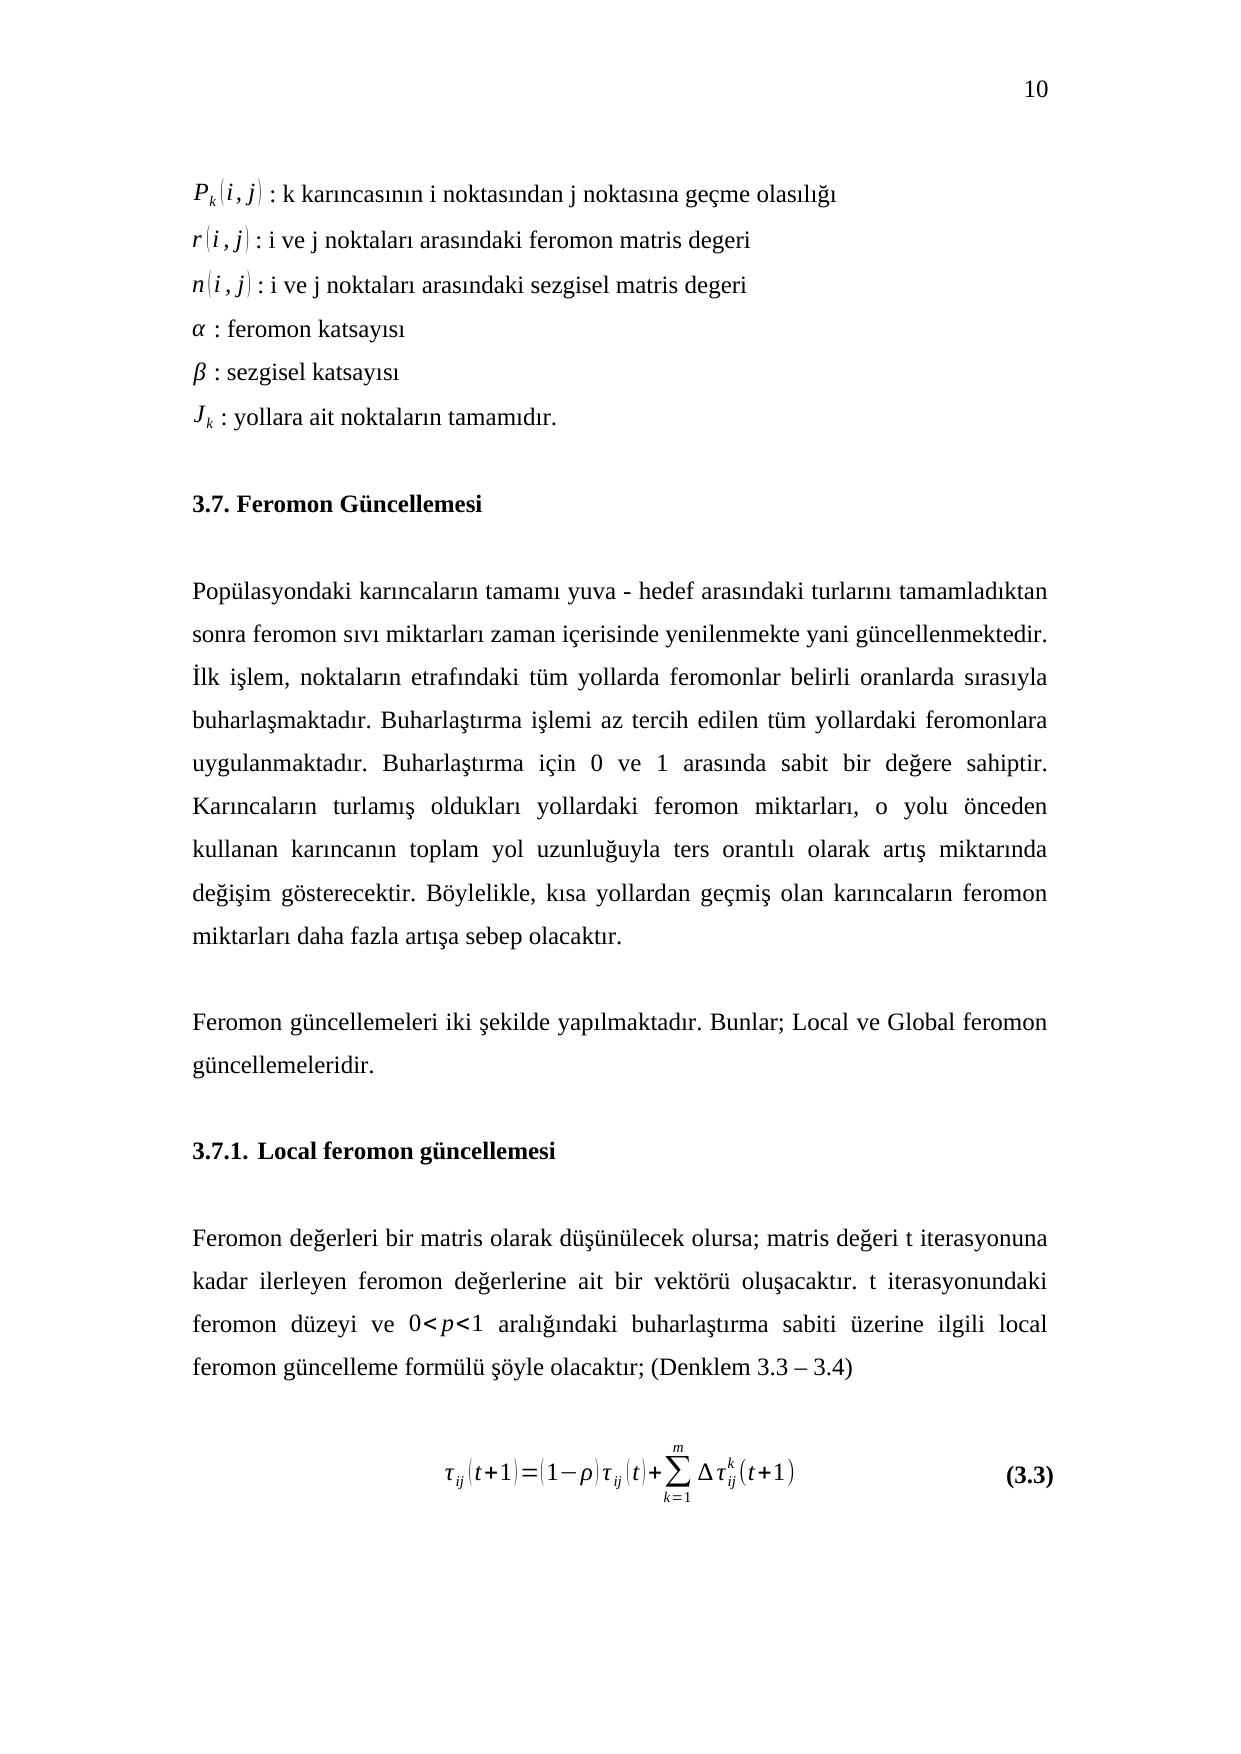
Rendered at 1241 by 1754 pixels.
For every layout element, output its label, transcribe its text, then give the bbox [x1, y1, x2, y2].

text Feromon Güncellemesi [192, 489, 1048, 518]
text : yollara ait noktaların tamamıdır. [192, 401, 1048, 432]
text : k karıncasının i noktasından j noktasına geçme olasılığı [192, 177, 1048, 210]
text Local feromon güncellemesi [192, 1136, 1048, 1165]
text : feromon katsayısı [192, 314, 1048, 343]
text Popülasyondaki karıncaların tamamı yuva - hedef arasındaki turlarını tamamladıktan sonra feromon sıvı miktarları zaman içerisinde yenilenmekte yani güncellenmektedir. İlk işlem, noktaların etrafındaki tüm yollarda feromonlar belirli oranlarda sırasıyla buharlaşmaktadır. Buharlaştırma işlemi az tercih edilen tüm yollardaki feromonlara uygulanmaktadır. Buharlaştırma için 0 ve 1 arasında sabit bir değere sahiptir. Karıncaların turlamış oldukları yollardaki feromon miktarları, o yolu önceden kullanan karıncanın toplam yol uzunluğuyla ters orantılı olarak artış miktarında değişim gösterecektir. Böylelikle, kısa yollardan geçmiş olan karıncaların feromon miktarları daha fazla artışa sebep olacaktır. [192, 576, 1048, 949]
text Feromon güncellemeleri iki şekilde yapılmaktadır. Bunlar; Local ve Global feromon güncellemeleridir. [192, 1007, 1048, 1079]
text : i ve j noktaları arasındaki feromon matris degeri [192, 224, 1048, 255]
text : sezgisel katsayısı [192, 357, 1048, 386]
text : i ve j noktaları arasındaki sezgisel matris degeri [192, 269, 1048, 300]
text Feromon değerleri bir matris olarak düşünülecek olursa; matris değeri t iterasyonuna kadar ilerleyen feromon değerlerine ait bir vektörü oluşacaktır. t iterasyonundaki feromon düzeyi ve aralığındaki buharlaştırma sabiti üzerine ilgili local feromon güncelleme formülü şöyle olacaktır; (Denklem 3.3 – 3.4) [192, 1223, 1048, 1381]
